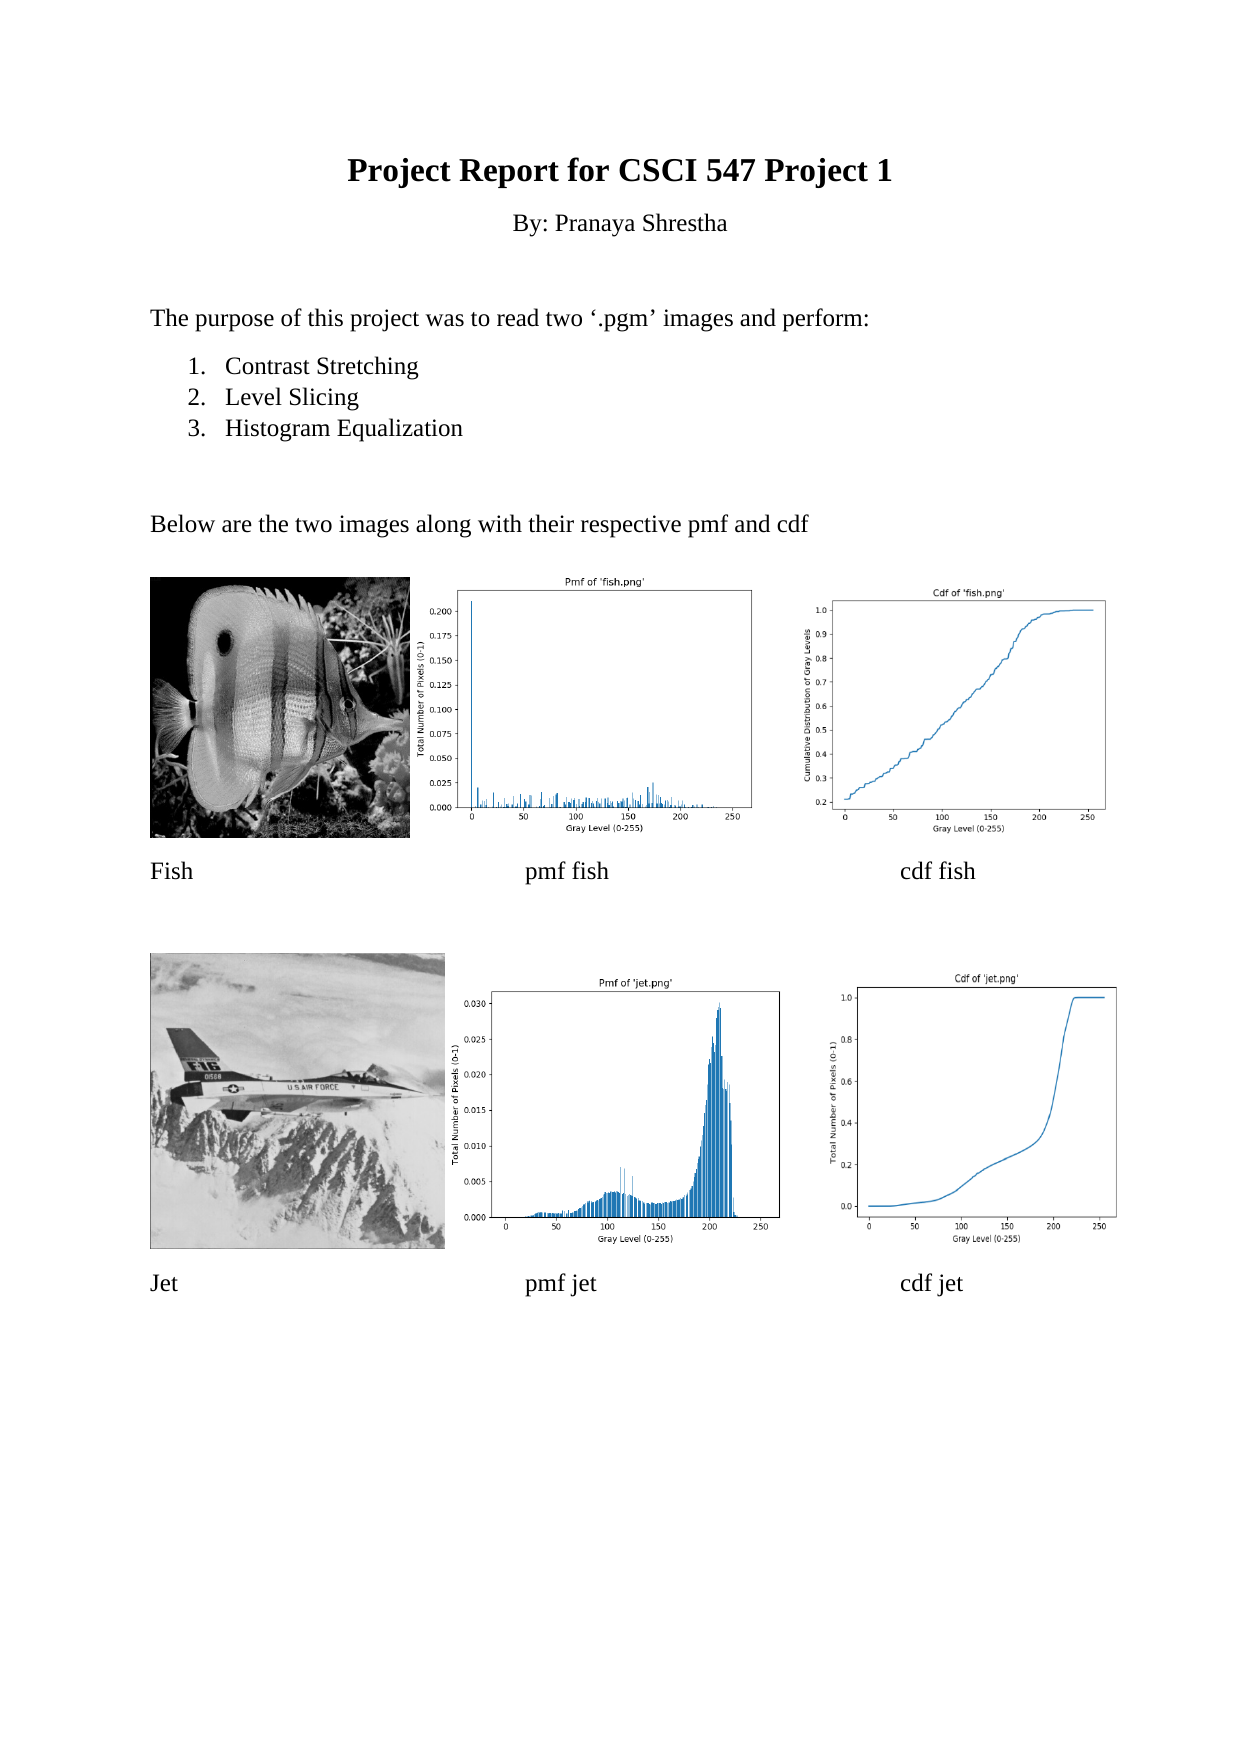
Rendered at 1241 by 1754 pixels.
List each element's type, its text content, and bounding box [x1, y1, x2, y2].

text Jet pmf jet cdf jet [150, 1268, 1090, 1296]
text The purpose of this project was to read two ‘.pgm’ images and perform: [150, 303, 1090, 332]
text By: Pranaya Shrestha [150, 208, 1090, 237]
picture [150, 951, 1149, 1249]
list Contrast Stretching [187, 351, 1090, 380]
text Project Report for CSCI 547 Project 1 [150, 150, 1090, 188]
picture [150, 556, 1140, 838]
list Histogram Equalization [187, 413, 1090, 442]
text Fish pmf fish cdf fish [150, 856, 1154, 885]
text Below are the two images along with their respective pmf and cdf [150, 509, 1090, 537]
list Level Slicing [187, 382, 1090, 411]
